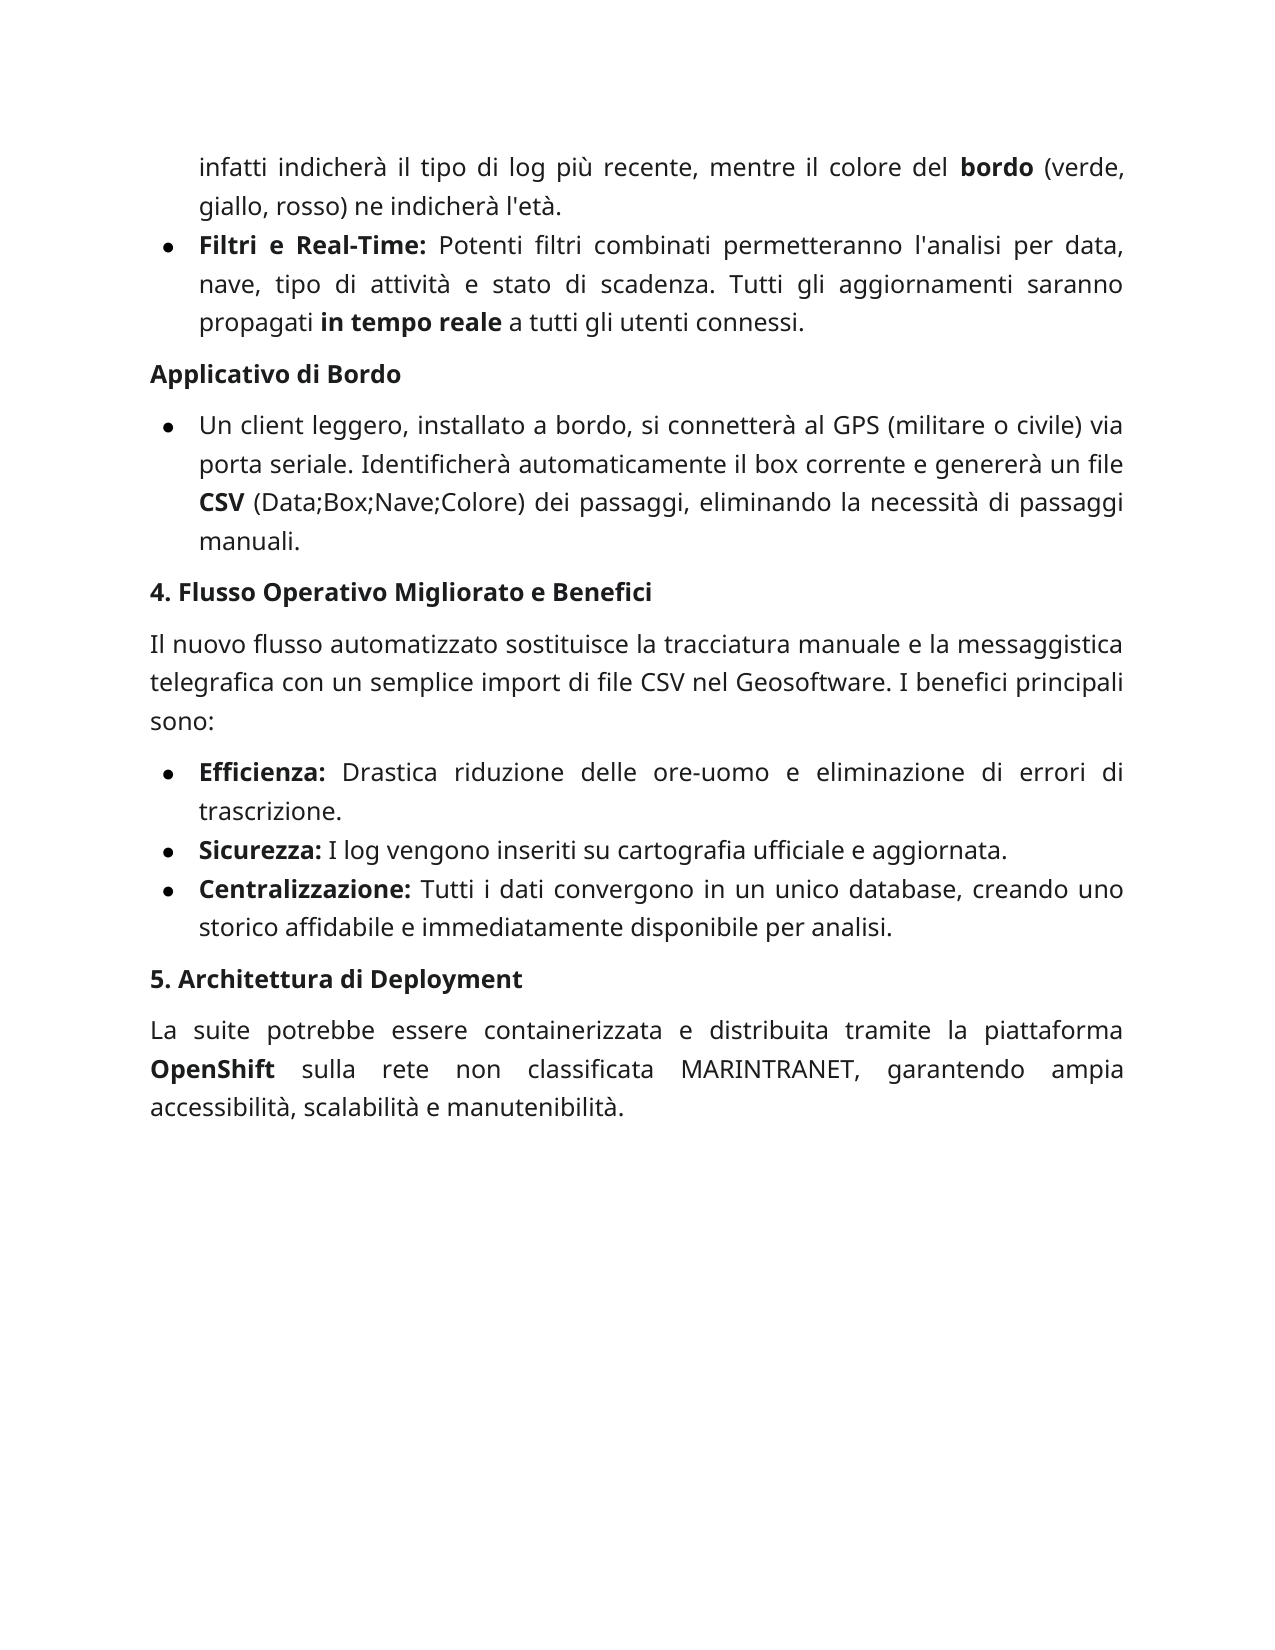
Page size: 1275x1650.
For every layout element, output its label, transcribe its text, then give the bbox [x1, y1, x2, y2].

subtitle 5. Architettura di Deployment [150, 961, 1125, 995]
list Centralizzazione: Tutti i dati convergono in un unico database, creando uno storico affidabile e immediatamente disponibile per analisi. [161, 871, 1125, 944]
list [161, 150, 1125, 223]
list Sicurezza: I log vengono inseriti su cartografia ufficiale e aggiornata. [161, 832, 1125, 867]
subtitle Applicativo di Bordo [150, 356, 1125, 390]
list Efficienza: Drastica riduzione delle ore-uomo e eliminazione di errori di trascrizione. [161, 755, 1125, 828]
list Un client leggero, installato a bordo, si connetterà al GPS (militare o civile) via porta seriale. Identificherà automaticamente il box corrente e genererà un file CSV (Data;Box;Nave;Colore) dei passaggi, eliminando la necessità di passaggi manuali. [161, 407, 1125, 558]
text Il nuovo flusso automatizzato sostituisce la tracciatura manuale e la messaggistica telegrafica con un semplice import di file CSV nel Geosoftware. I benefici principali sono: [150, 626, 1125, 738]
subtitle 4. Flusso Operativo Migliorato e Benefici [150, 575, 1125, 609]
text La suite potrebbe essere containerizzata e distribuita tramite la piattaforma OpenShift sulla rete non classificata MARINTRANET, garantendo ampia accessibilità, scalabilità e manutenibilità. [150, 1012, 1125, 1124]
list Filtri e Real-Time: Potenti filtri combinati permetteranno l'analisi per data, nave, tipo di attività e stato di scadenza. Tutti gli aggiornamenti saranno propagati in tempo reale a tutti gli utenti connessi. [161, 227, 1125, 339]
